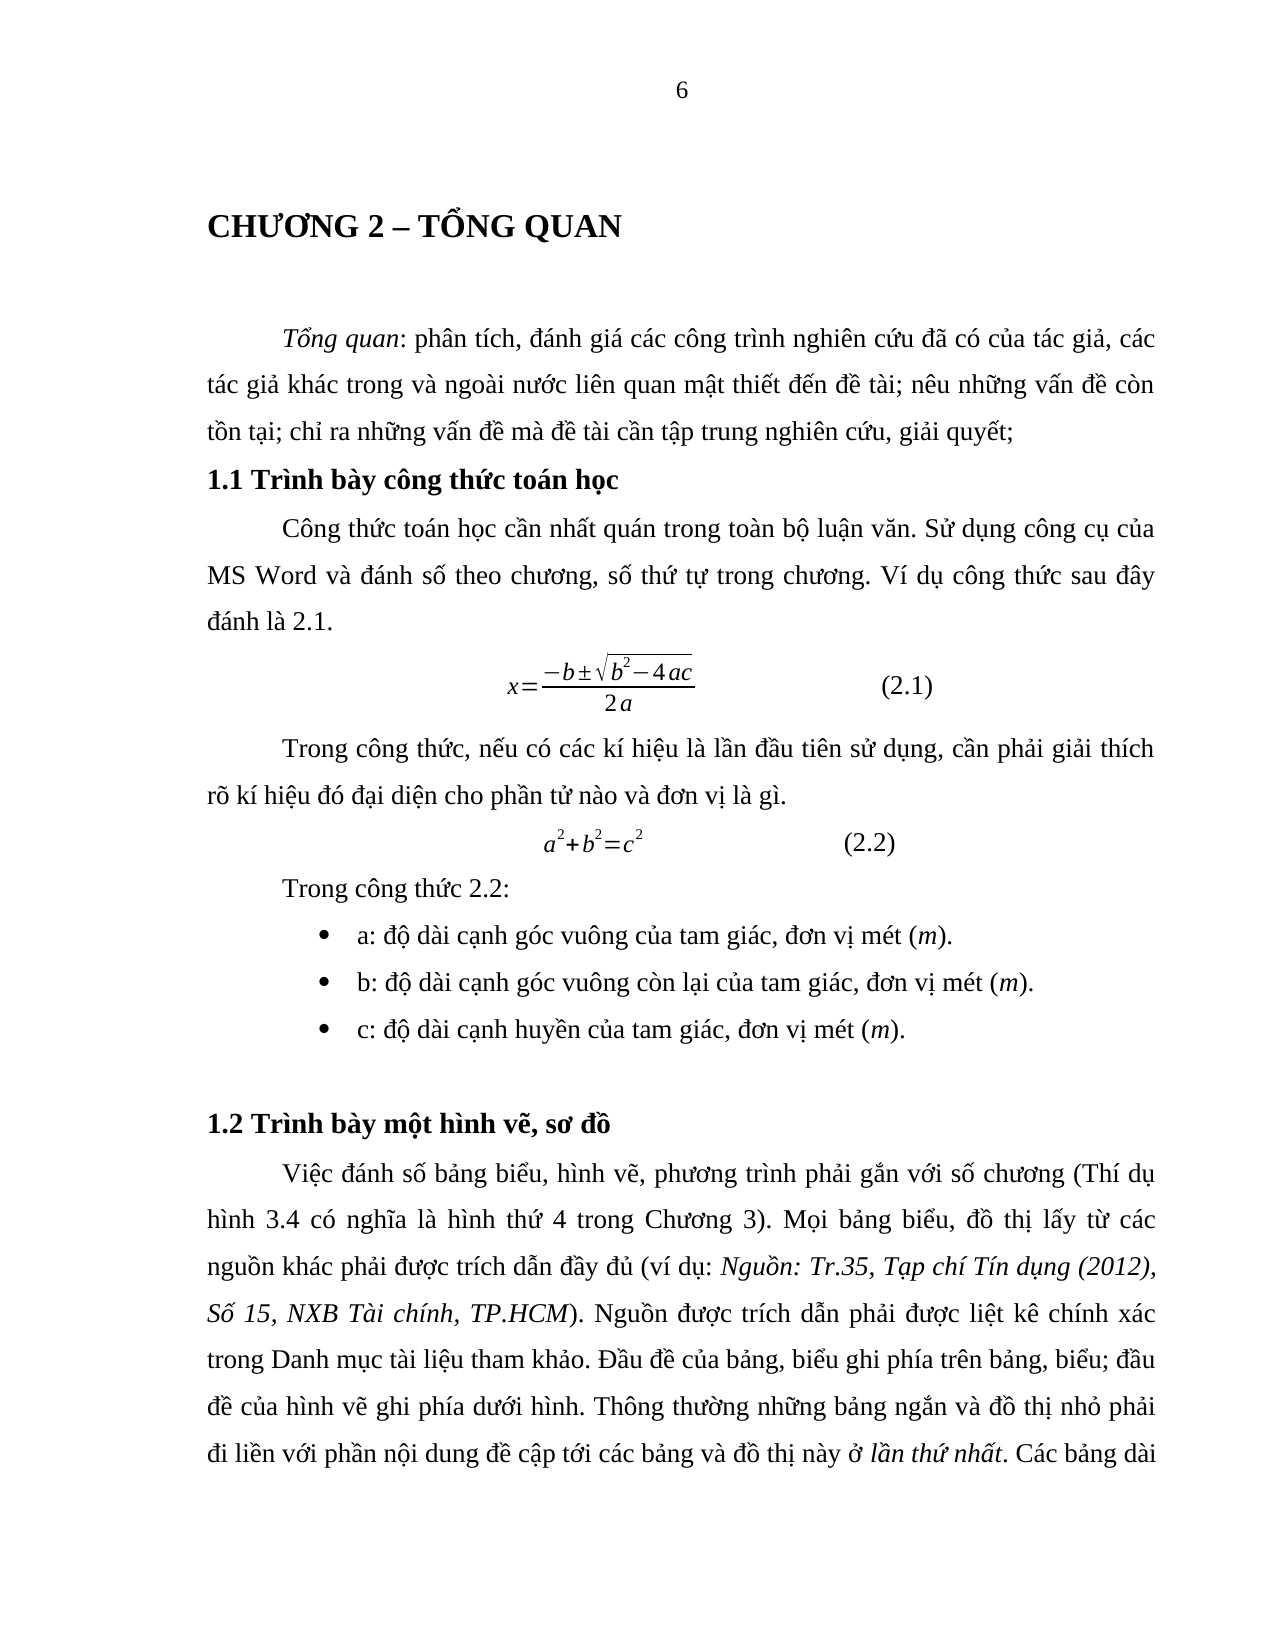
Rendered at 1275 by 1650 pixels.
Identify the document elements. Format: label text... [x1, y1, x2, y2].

text 1.2 Trình bày một hình vẽ, sơ đồ [207, 1107, 1157, 1140]
list a: độ dài cạnh góc vuông của tam giác, đơn vị mét (m). [319, 919, 1157, 951]
list b: độ dài cạnh góc vuông còn lại của tam giác, đơn vị mét (m). [319, 966, 1157, 997]
text (2.1) [207, 652, 1157, 717]
text Trong công thức, nếu có các kí hiệu là lần đầu tiên sử dụng, cần phải giải thích rõ kí hiệu đó đại diện cho phần tử nào và đơn vị là gì. [207, 733, 1157, 810]
text (2.2) [207, 826, 1157, 857]
list c: độ dài cạnh huyền của tam giác, đơn vị mét (m). [319, 1013, 1157, 1044]
text Tổng quan: phân tích, đánh giá các công trình nghiên cứu đã có của tác giả, các tác giả khác trong và ngoài nước liên quan mật thiết đến đề tài; nêu những vấn đề còn tồn tại; chỉ ra những vấn đề mà đề tài cần tập trung nghiên cứu, giải quyết; [207, 322, 1157, 446]
text Trong công thức 2.2: [207, 873, 1157, 904]
text 1.1 Trình bày công thức toán học [207, 462, 1157, 495]
text CHƯƠNG 2 – TỔNG QUAN [207, 207, 1157, 245]
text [207, 1157, 1157, 1468]
text Công thức toán học cần nhất quán trong toàn bộ luận văn. Sử dụng công cụ của MS Word và đánh số theo chương, số thứ tự trong chương. Ví dụ công thức sau đây đánh là 2.1. [207, 512, 1157, 637]
